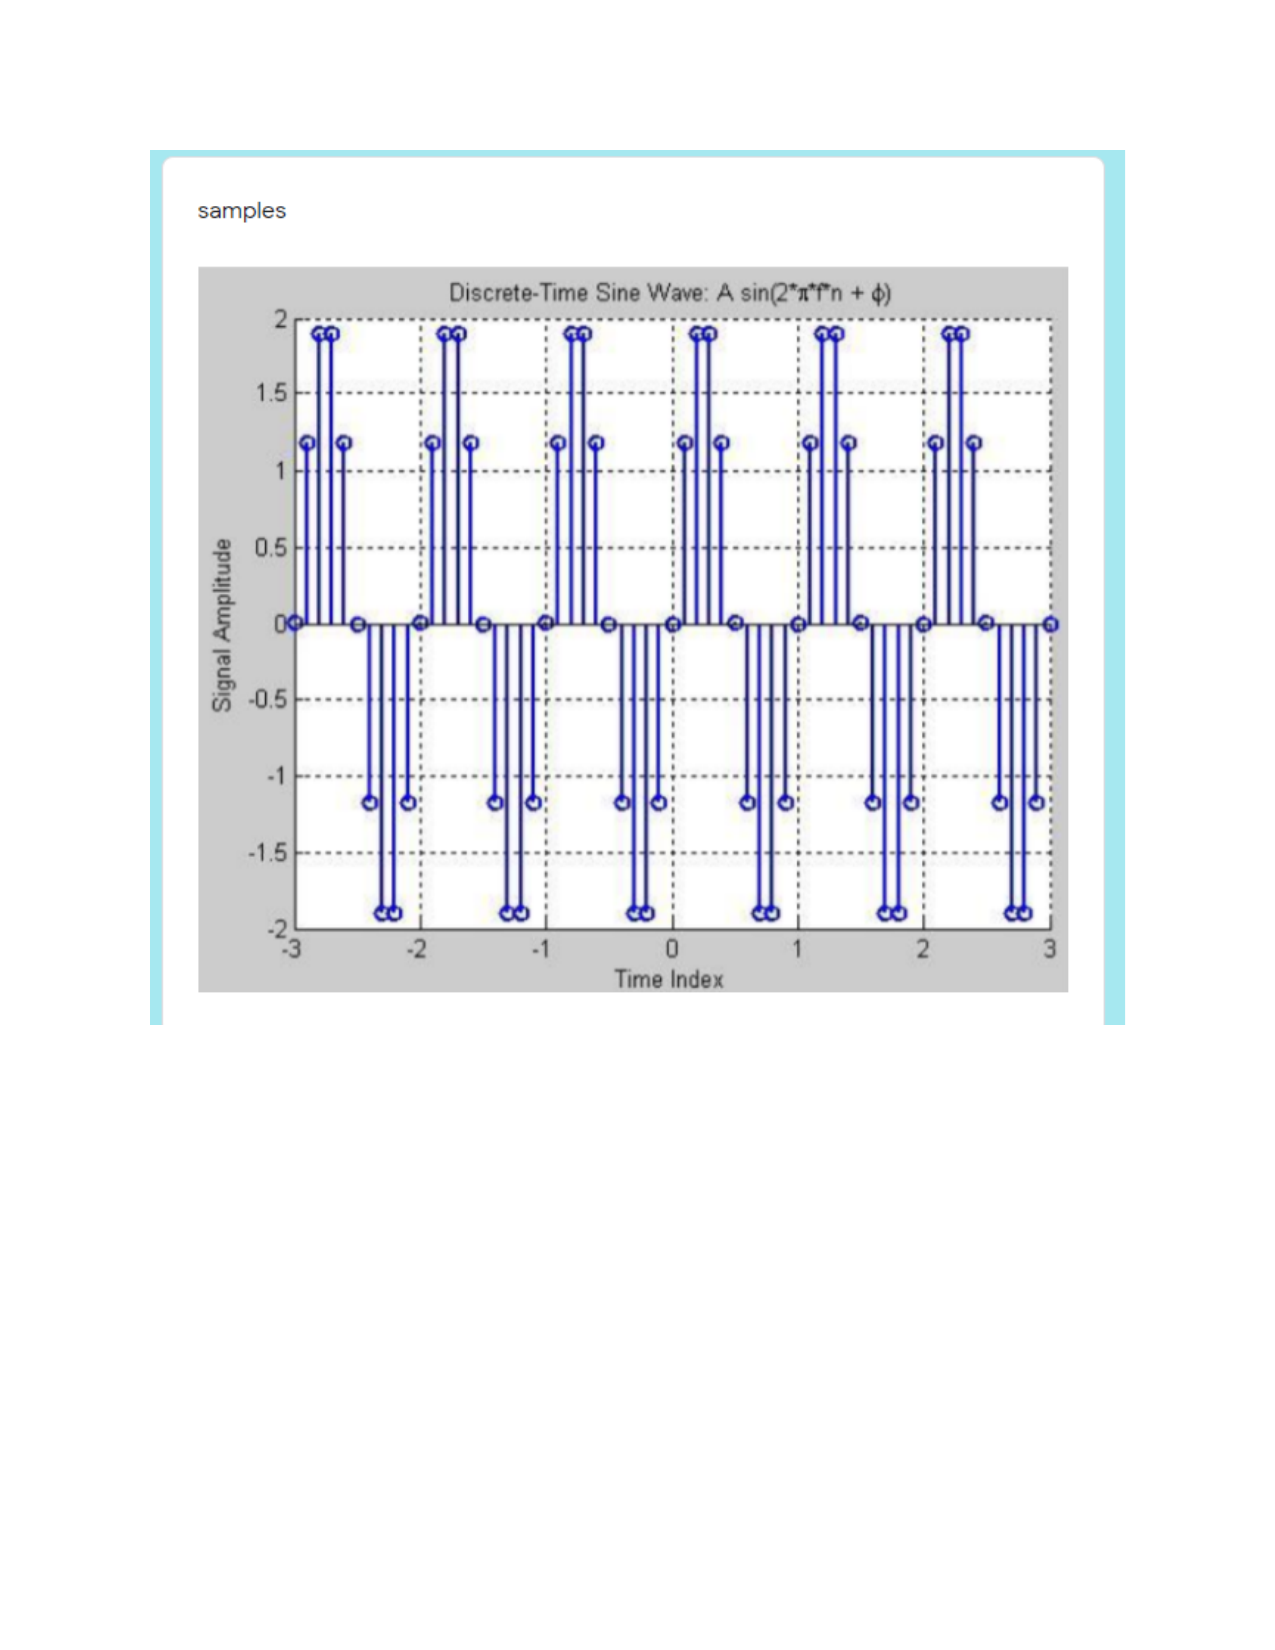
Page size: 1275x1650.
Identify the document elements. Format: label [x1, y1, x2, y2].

picture [150, 150, 1125, 1025]
